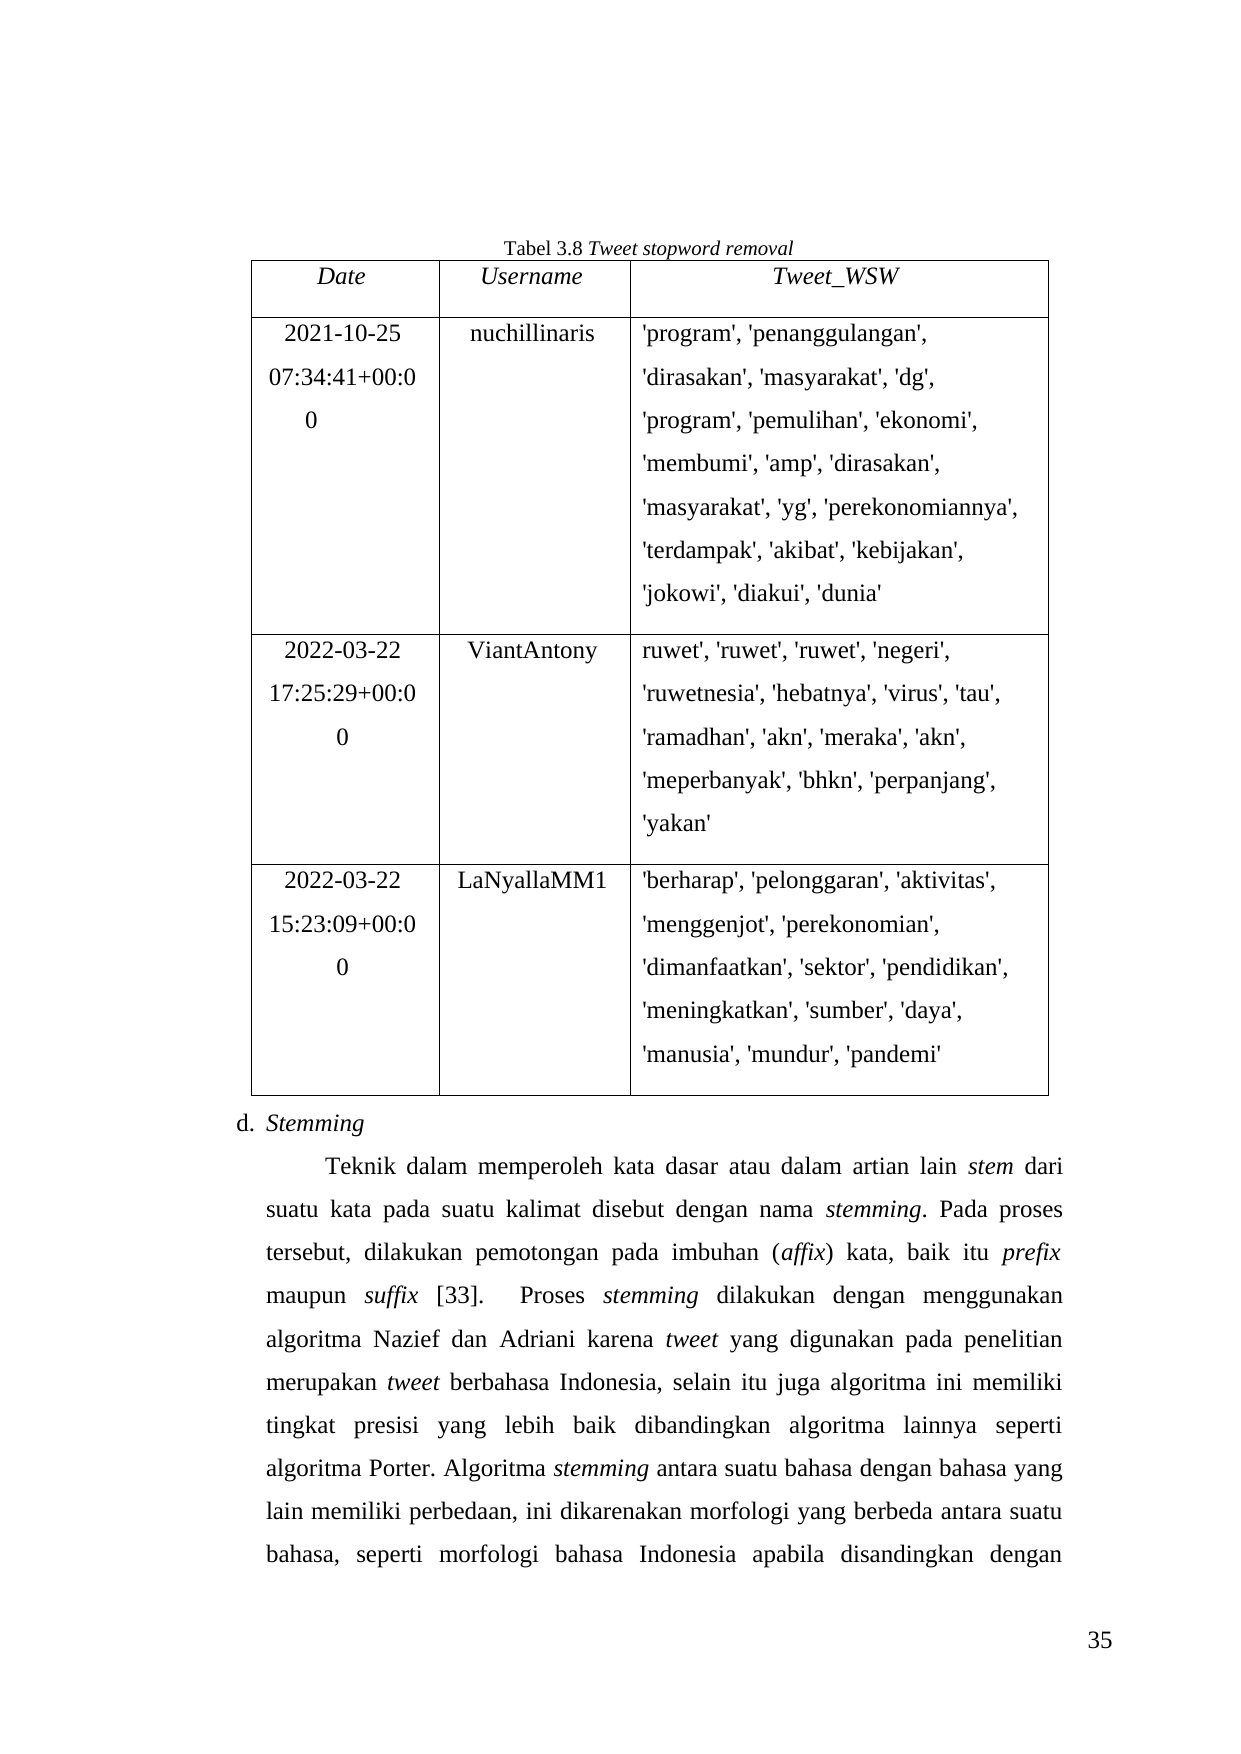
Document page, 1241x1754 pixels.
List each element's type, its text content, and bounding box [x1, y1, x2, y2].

table_cell LaNyallaMM1 [440, 865, 630, 1094]
table_cell ruwet', 'ruwet', 'ruwet', 'negeri', 'ruwetnesia', 'hebatnya', 'virus', 'tau', 'ramadhan', 'akn', 'meraka', 'akn', 'meperbanyak', 'bhkn', 'perpanjang', 'yakan' [631, 635, 1048, 864]
table_header Tweet_WSW [631, 261, 1048, 317]
table_cell 2021-10-25 07:34:41+00:00 [252, 318, 439, 634]
table_header Username [440, 261, 630, 317]
table_header Date [252, 261, 439, 317]
table_cell ViantAntony [440, 635, 630, 864]
list Stemming [236, 1108, 1063, 1137]
table_cell 'program', 'penanggulangan', 'dirasakan', 'masyarakat', 'dg', 'program', 'pemulihan', 'ekonomi', 'membumi', 'amp', 'dirasakan', 'masyarakat', 'yg', 'perekonomiannya', 'terdampak', 'akibat', 'kebijakan', 'jokowi', 'diakui', 'dunia' [631, 318, 1048, 634]
table_cell 2022-03-22 17:25:29+00:00 [252, 635, 439, 864]
table_cell 'berharap', 'pelonggaran', 'aktivitas', 'menggenjot', 'perekonomian', 'dimanfaatkan', 'sektor', 'pendidikan', 'meningkatkan', 'sumber', 'daya', 'manusia', 'mundur', 'pandemi' [631, 865, 1048, 1094]
table_cell 2022-03-22 15:23:09+00:00 [252, 865, 439, 1094]
table_cell nuchillinaris [440, 318, 630, 634]
